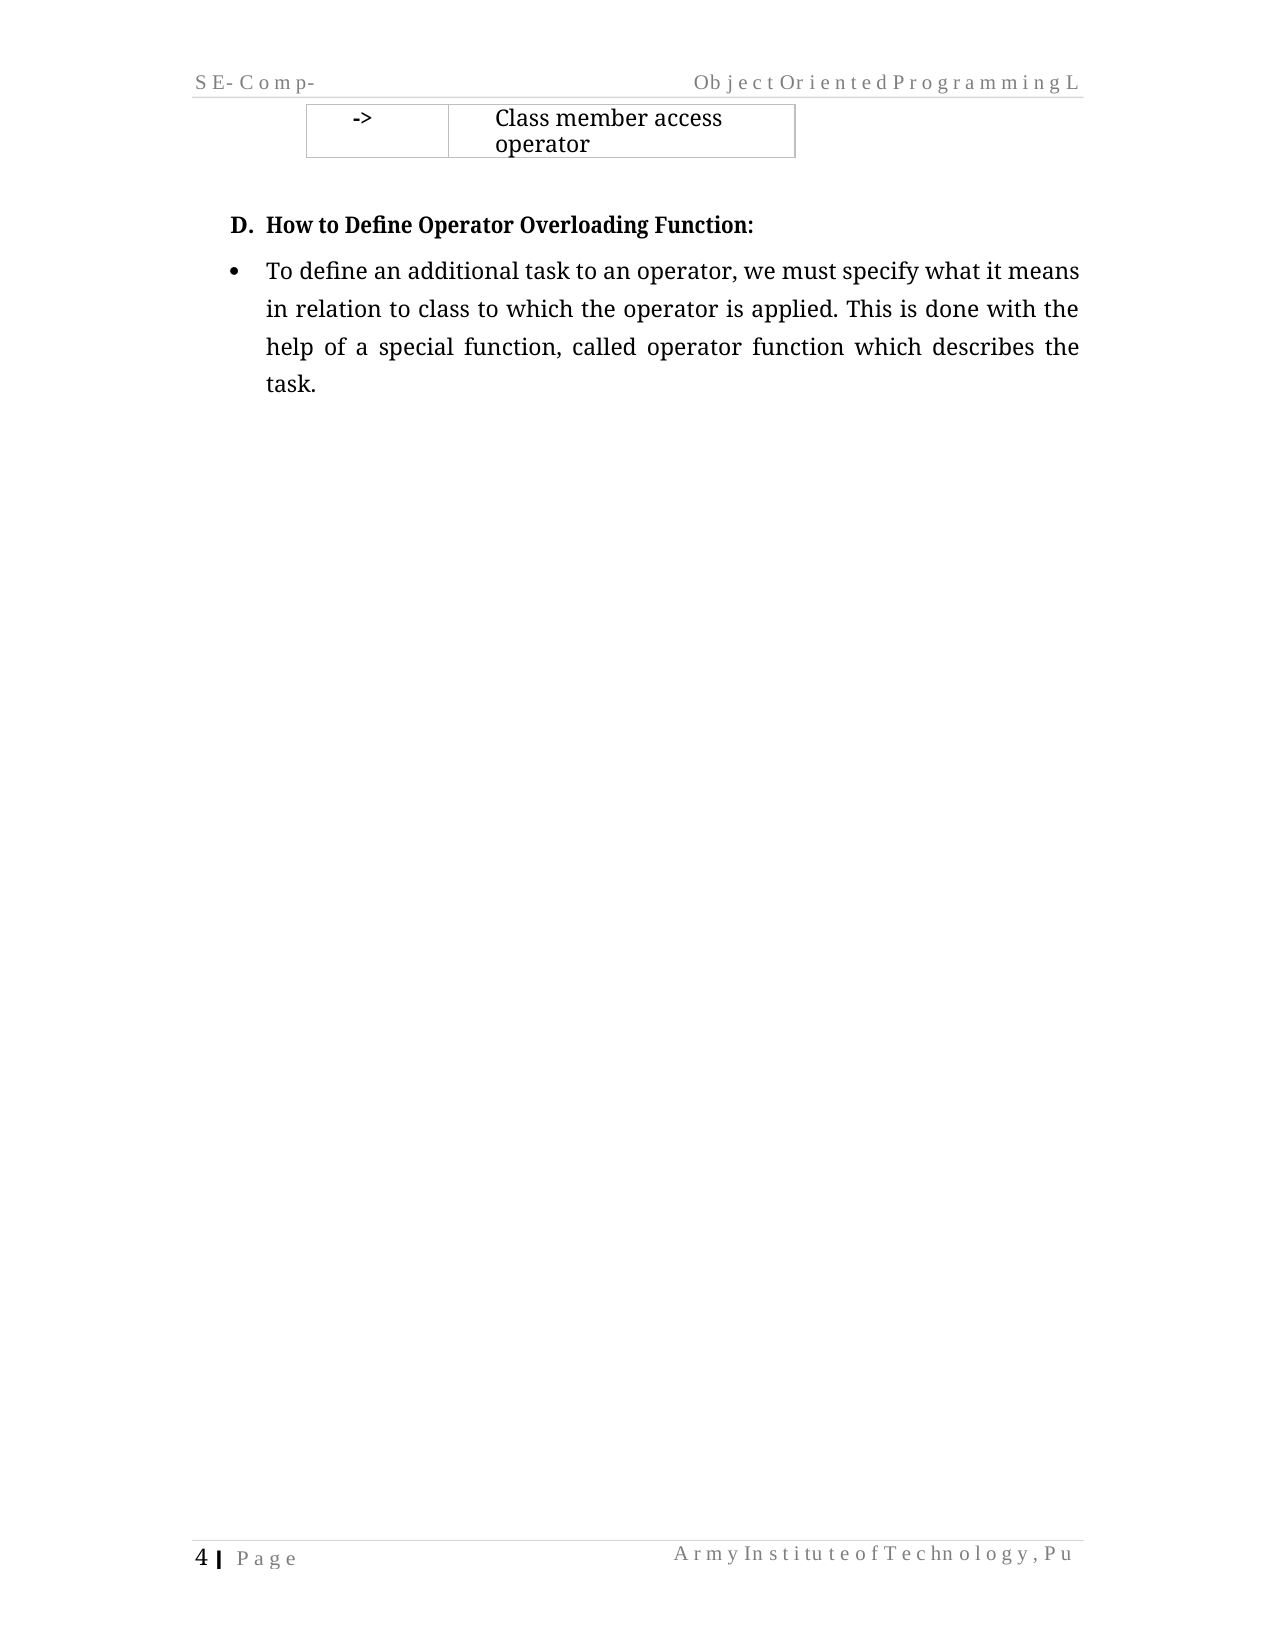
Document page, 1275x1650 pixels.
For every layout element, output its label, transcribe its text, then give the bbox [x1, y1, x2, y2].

table_cell Class member access operator [449, 105, 794, 157]
subtitle How to Define Operator Overloading Function: [230, 209, 1096, 241]
table_cell -> [307, 105, 448, 157]
list To define an additional task to an operator, we must specify what it means in relation to class to which the operator is applied. This is done with the help of a special function, called operator function which describes the task. [230, 255, 1080, 399]
